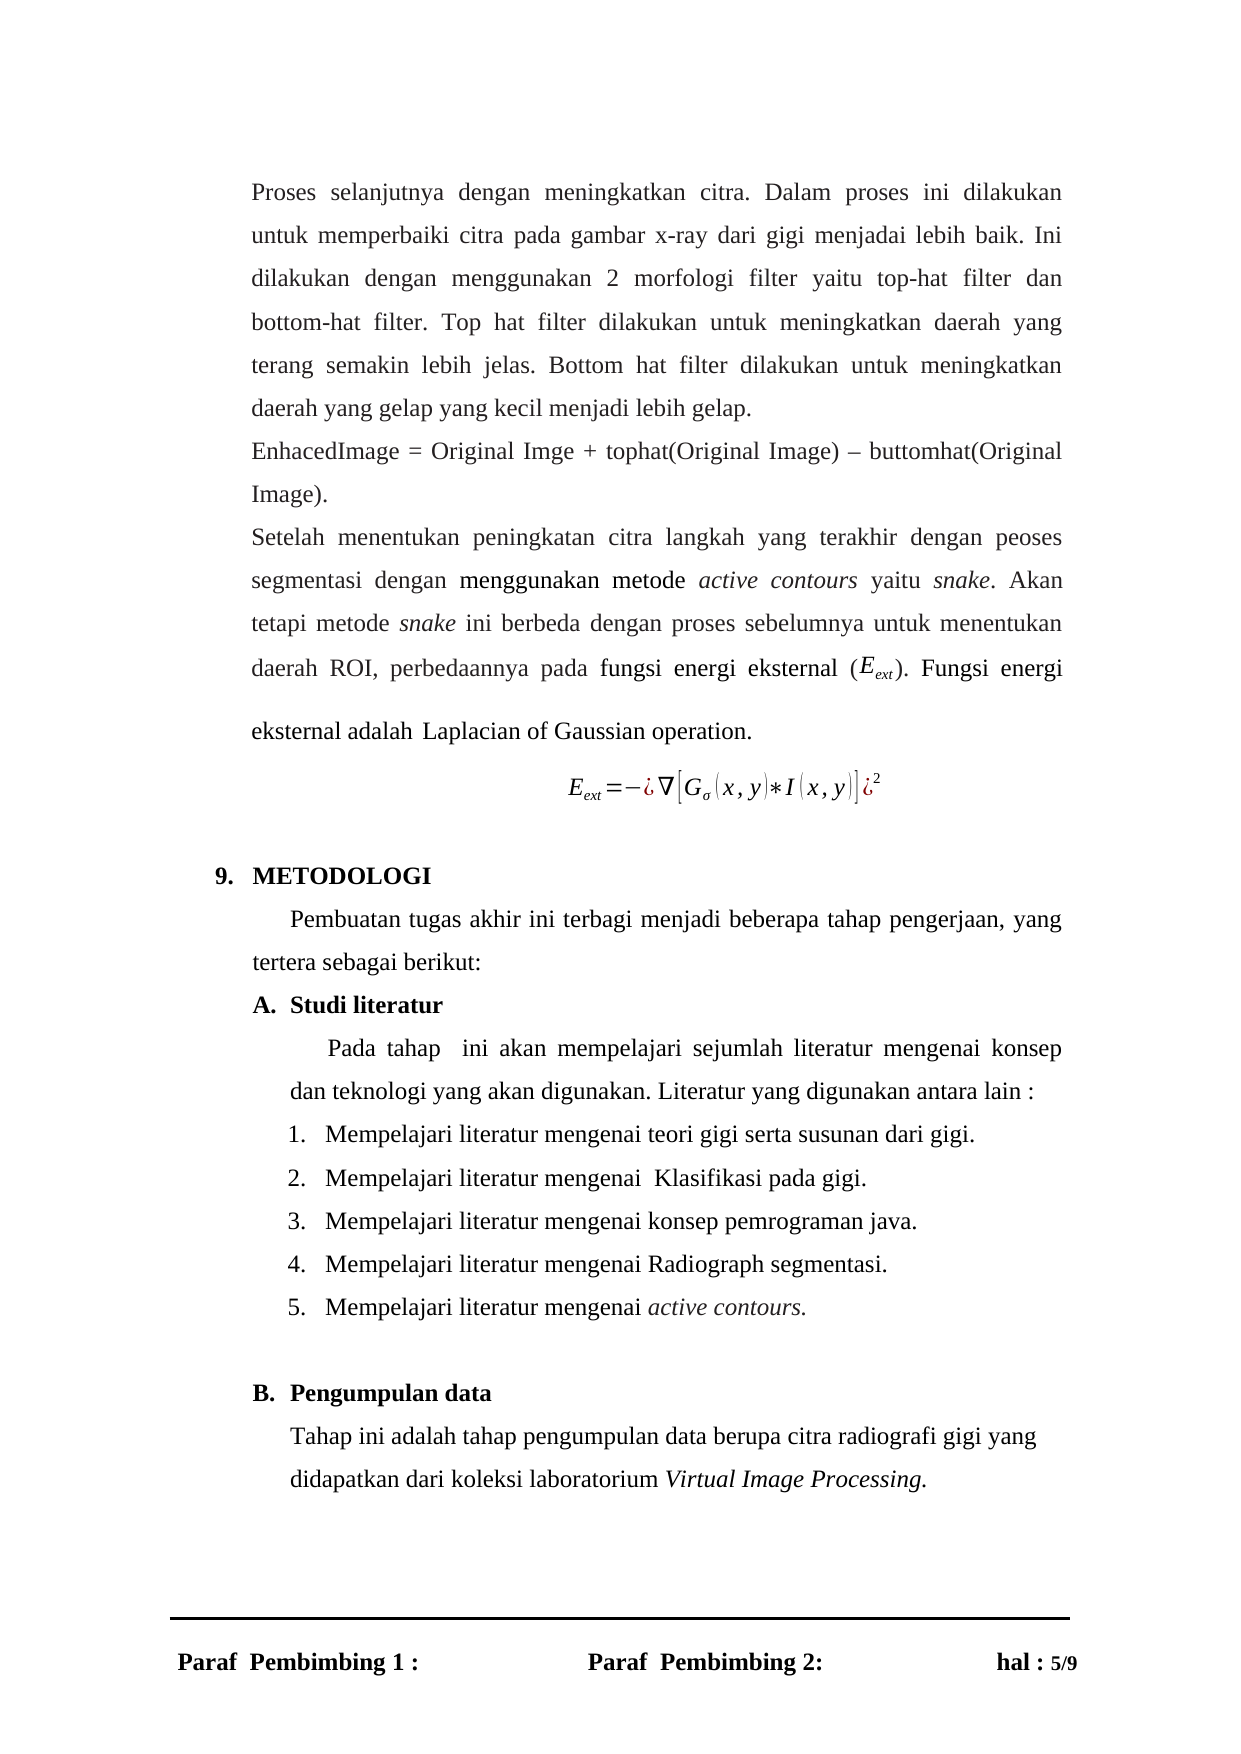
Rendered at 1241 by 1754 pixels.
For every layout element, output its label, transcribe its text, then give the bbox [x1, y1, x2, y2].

list Mempelajari literatur mengenai Klasifikasi pada gigi. [287, 1163, 1063, 1191]
list Mempelajari literatur mengenai teori gigi serta susunan dari gigi. [287, 1119, 1063, 1148]
list Studi literatur [252, 990, 1063, 1019]
list Mempelajari literatur mengenai Radiograph segmentasi. [287, 1249, 1063, 1278]
list METODOLOGI [215, 861, 1063, 889]
list Tahap ini adalah tahap pengumpulan data berupa citra radiografi gigi yang didapatkan dari koleksi laboratorium Virtual Image Processing. [290, 1421, 1063, 1493]
list Mempelajari literatur mengenai konsep pemrograman java. [287, 1206, 1063, 1234]
text EnhacedImage = Original Imge + tophat(Original Image) – buttomhat(Original Image). [251, 436, 1063, 508]
text Pada tahap ini akan mempelajari sejumlah literatur mengenai konsep dan teknologi yang akan digunakan. Literatur yang digunakan antara lain : [290, 1033, 1063, 1105]
list Mempelajari literatur mengenai active contours. [287, 1292, 1063, 1321]
list Pengumpulan data [252, 1378, 1063, 1407]
text Pembuatan tugas akhir ini terbagi menjadi beberapa tahap pengerjaan, yang tertera sebagai berikut: [252, 904, 1063, 976]
text Proses selanjutnya dengan meningkatkan citra. Dalam proses ini dilakukan untuk memperbaiki citra pada gambar x-ray dari gigi menjadai lebih baik. Ini dilakukan dengan menggunakan 2 morfologi filter yaitu top-hat filter dan bottom-hat filter. Top hat filter dilakukan untuk meningkatkan daerah yang terang semakin lebih jelas. Bottom hat filter dilakukan untuk meningkatkan daerah yang gelap yang kecil menjadi lebih gelap. [251, 177, 1063, 422]
text Setelah menentukan peningkatan citra langkah yang terakhir dengan peoses segmentasi dengan menggunakan metode active contours yaitu snake. Akan tetapi metode snake ini berbeda dengan proses sebelumnya untuk menentukan daerah ROI, perbedaannya pada fungsi energi eksternal (). Fungsi energi eksternal adalah Laplacian of Gaussian operation. [251, 522, 1063, 748]
